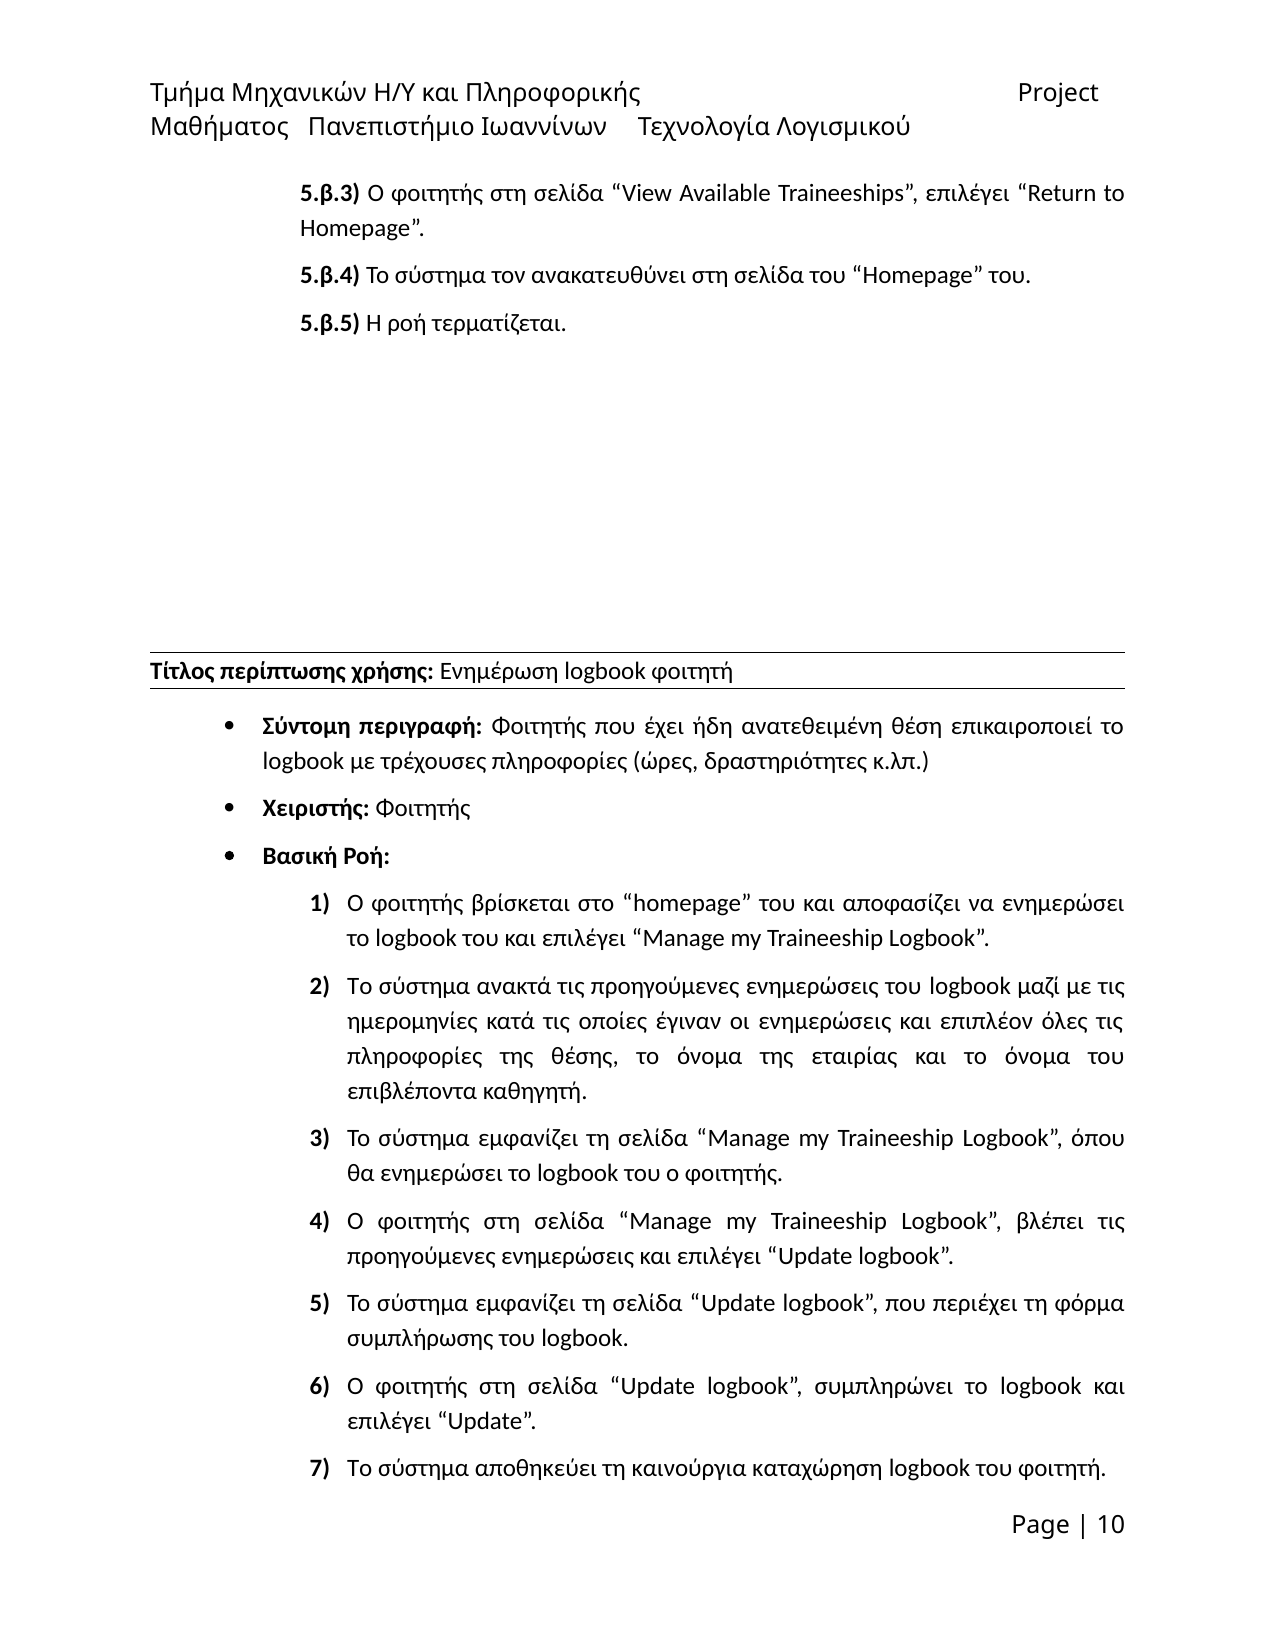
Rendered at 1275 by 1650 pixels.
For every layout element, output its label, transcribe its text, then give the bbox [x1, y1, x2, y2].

list 5.β.3) Ο φοιτητής στη σελίδα “View Available Traineeships”, επιλέγει “Return to Homepage”. [300, 177, 1125, 243]
list Το σύστημα εμφανίζει τη σελίδα “Manage my Traineeship Logbook”, όπου θα ενημερώσει το logbook του ο φοιτητής. [309, 1123, 1125, 1188]
text Τίτλος περίπτωσης χρήσης: Ενημέρωση logbook φοιτητή [150, 653, 1125, 688]
list 5.β.5) Η ροή τερματίζεται. [300, 307, 1125, 338]
list Tο σύστημα ανακτά τις προηγούμενες ενημερώσεις του logbook μαζί με τις ημερομηνίες κατά τις οποίες έγιναν οι ενημερώσεις και επιπλέον όλες τις πληροφορίες της θέσης, το όνομα της εταιρίας και το όνομα του επιβλέποντα καθηγητή. [309, 970, 1125, 1106]
list Ο φοιτητής στη σελίδα “Manage my Traineeship Logbook”, βλέπει τις προηγούμενες ενημερώσεις και επιλέγει “Update logbook”. [309, 1205, 1125, 1271]
list 5.β.4) Το σύστημα τον ανακατευθύνει στη σελίδα του “Homepage” του. [300, 260, 1125, 290]
list Χειριστής: Φοιτητής [225, 793, 1125, 823]
list Ο φοιτητής στη σελίδα “Update logbook”, συμπληρώνει το logbook και επιλέγει “Update”. [309, 1370, 1125, 1436]
list Σύντομη περιγραφή: Φοιτητής που έχει ήδη ανατεθειμένη θέση επικαιροποιεί το logbook με τρέχουσες πληροφορίες (ώρες, δραστηριότητες κ.λπ.) [225, 710, 1125, 776]
list Το σύστημα εμφανίζει τη σελίδα “Update logbook”, που περιέχει τη φόρμα συμπλήρωσης του logbook. [309, 1288, 1125, 1353]
list Το σύστημα αποθηκεύει τη καινούργια καταχώρηση logbook του φοιτητή. [309, 1453, 1125, 1483]
list Ο φοιτητής βρίσκεται στο “homepage” του και αποφασίζει να ενημερώσει το logbook του και επιλέγει “Manage my Traineeship Logbook”. [309, 888, 1125, 953]
list Βασική Ροή: [225, 840, 1125, 871]
